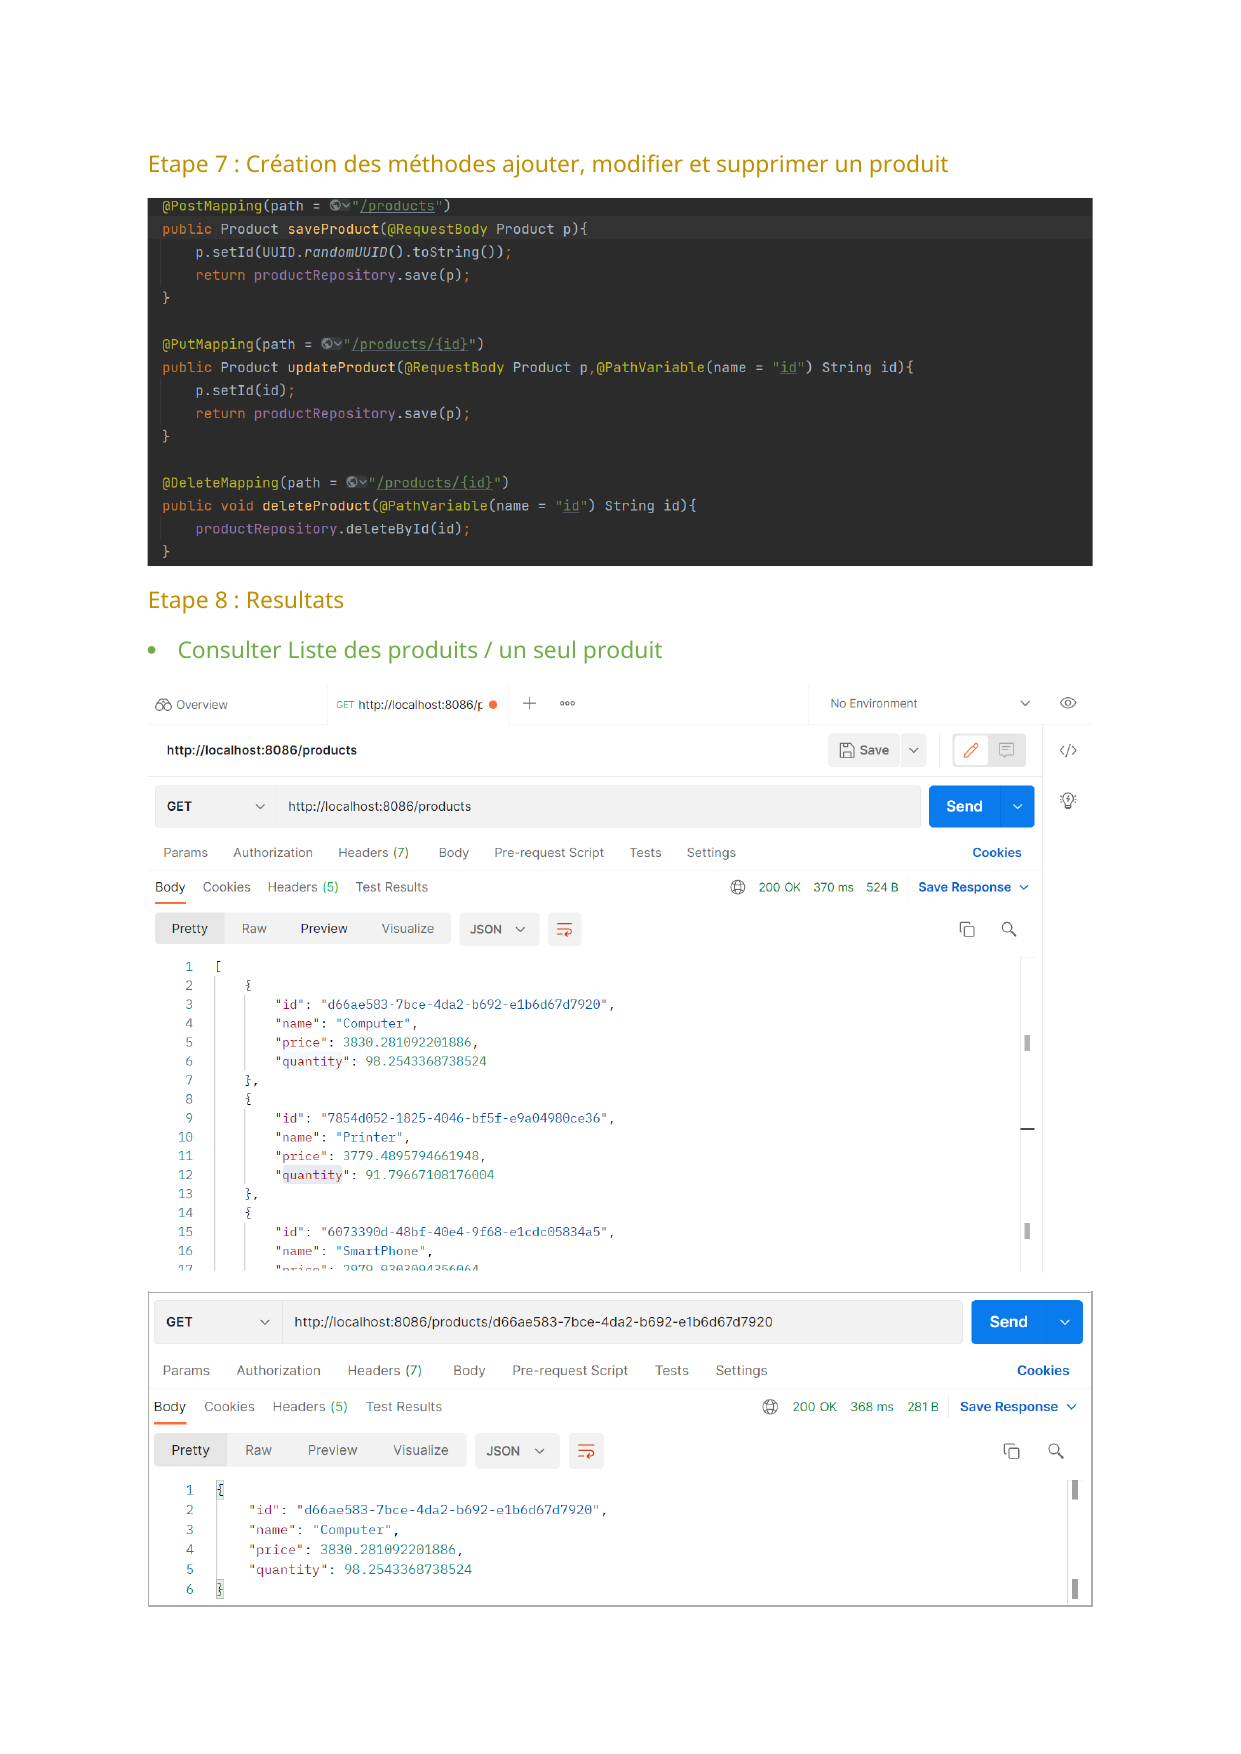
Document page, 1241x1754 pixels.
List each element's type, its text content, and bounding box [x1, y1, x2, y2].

text Etape 8 : Resultats [148, 584, 1093, 615]
picture [149, 1293, 1091, 1605]
picture [147, 685, 1093, 1273]
picture [147, 198, 1093, 566]
list Consulter Liste des produits / un seul produit [148, 634, 1093, 666]
text Etape 7 : Création des méthodes ajouter, modifier et supprimer un produit [148, 148, 1093, 179]
